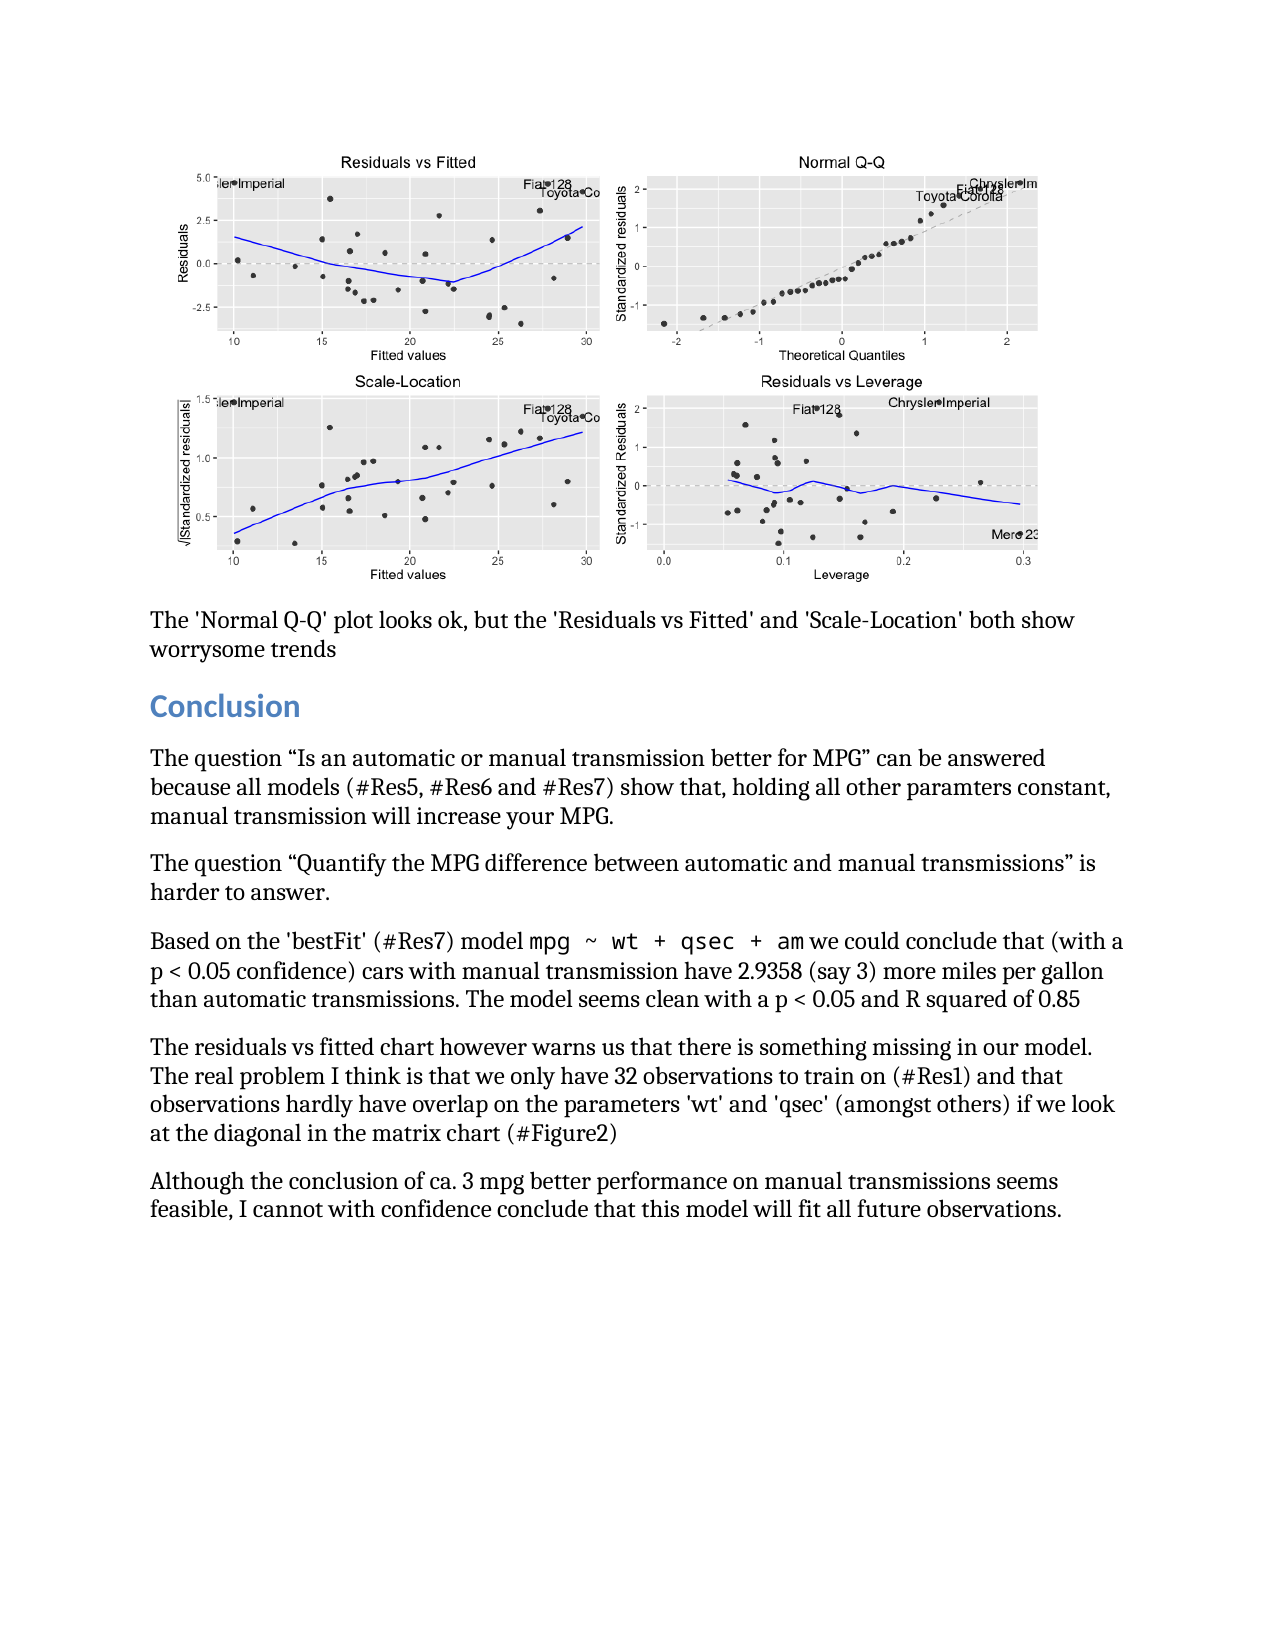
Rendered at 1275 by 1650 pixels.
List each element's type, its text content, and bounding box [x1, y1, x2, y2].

text Although the conclusion of ca. 3 mpg better performance on manual transmissions seems feasible, I cannot with confidence conclude that this model will fit all future observations. [150, 1167, 1125, 1224]
text The question “Is an automatic or manual transmission better for MPG” can be answered because all models (#Res5, #Res6 and #Res7) show that, holding all other paramters constant, manual transmission will increase your MPG. [150, 744, 1125, 830]
subtitle Conclusion [150, 684, 1125, 725]
text The 'Normal Q-Q' plot looks ok, but the 'Residuals vs Fitted' and 'Scale-Location' both show worrysome trends [150, 606, 1125, 664]
text The question “Quantify the MPG difference between automatic and manual transmissions” is harder to answer. [150, 849, 1125, 907]
picture [168, 150, 1044, 588]
text Based on the 'bestFit' (#Res7) model mpg ~ wt + qsec + am we could conclude that (with a p < 0.05 confidence) cars with manual transmission have 2.9358 (say 3) more miles per gallon than automatic transmissions. The model seems clean with a p < 0.05 and R squared of 0.85 [150, 925, 1125, 1014]
text The residuals vs fitted chart however warns us that there is something missing in our model. The real problem I think is that we only have 32 observations to train on (#Res1) and that observations hardly have overlap on the parameters 'wt' and 'qsec' (amongst others) if we look at the diagonal in the matrix chart (#Figure2) [150, 1033, 1125, 1148]
